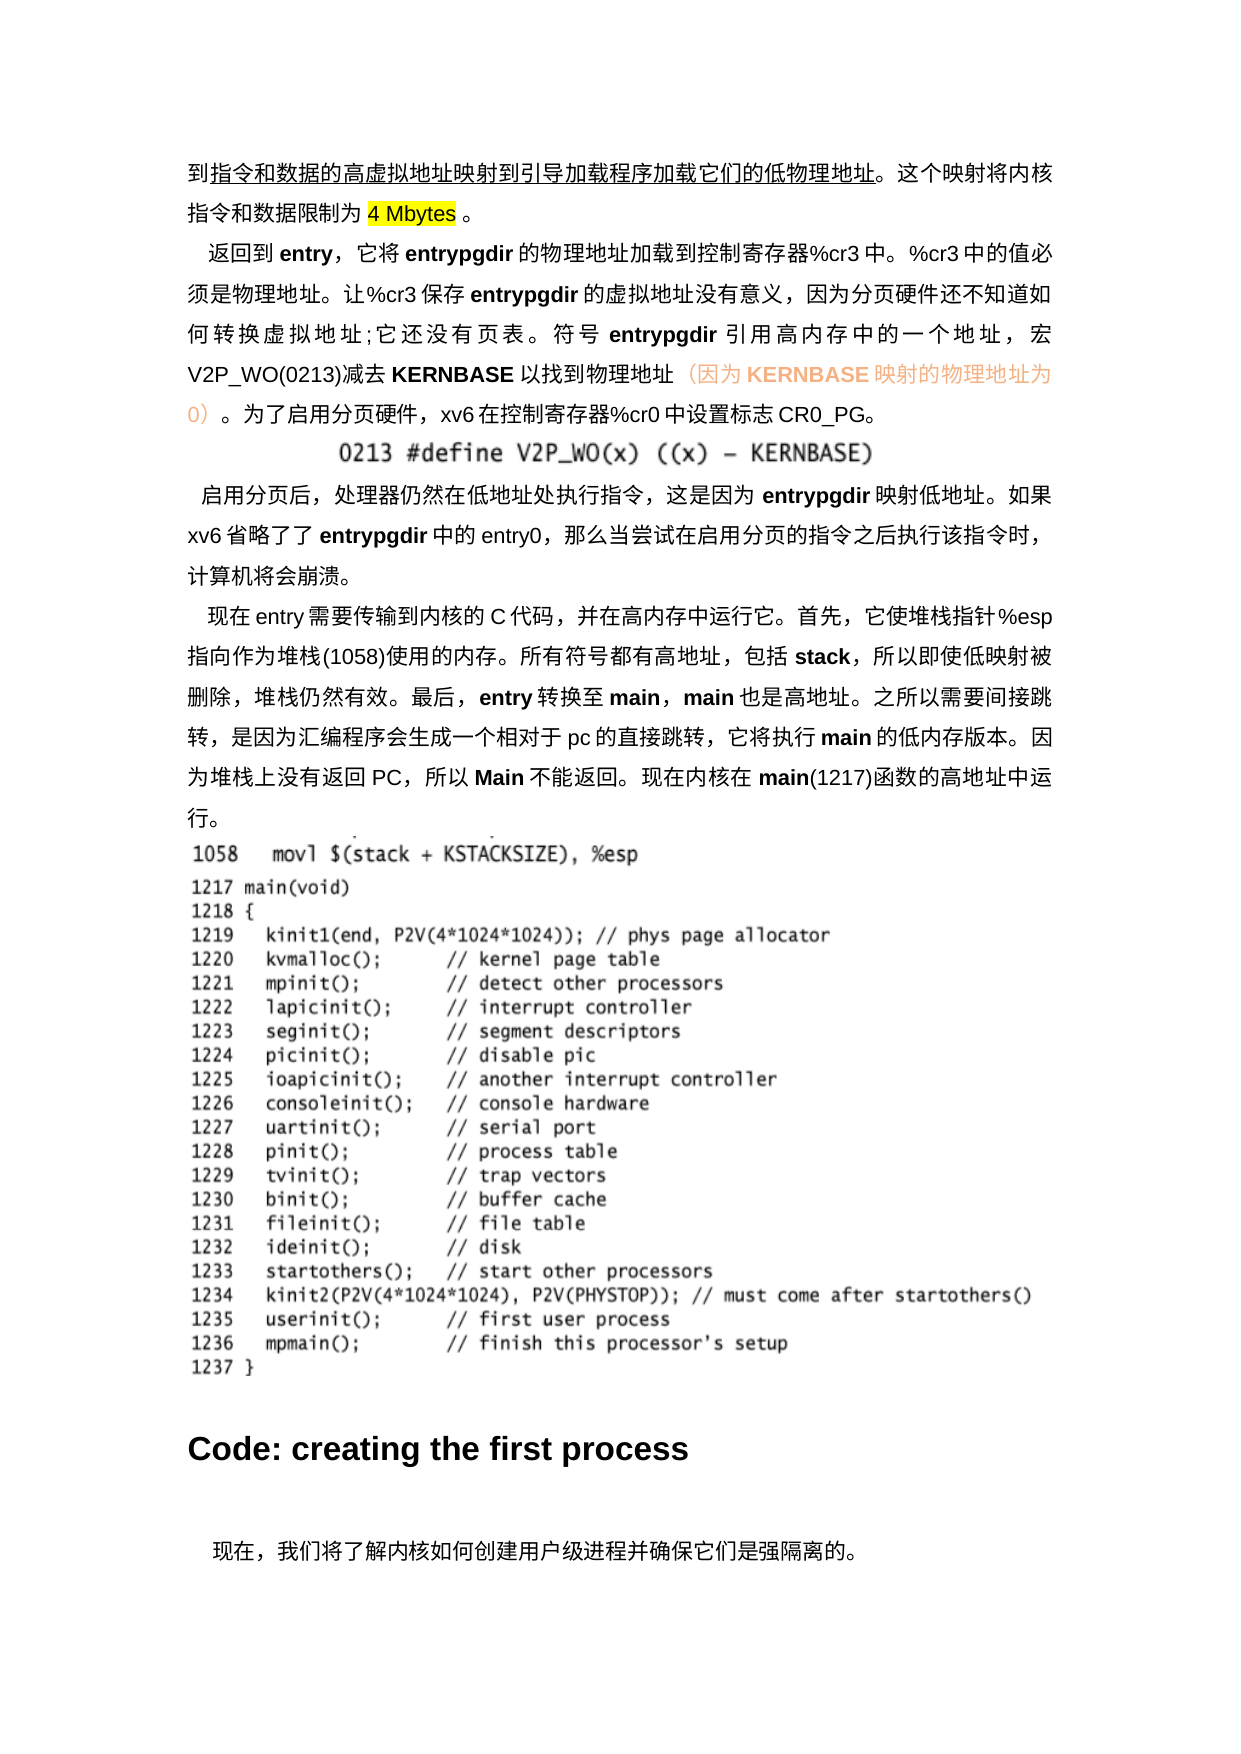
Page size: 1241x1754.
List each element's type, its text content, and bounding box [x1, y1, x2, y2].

picture [316, 433, 924, 471]
text 返回到entry，它将entrypgdir的物理地址加载到控制寄存器%cr3中。%cr3中的值必须是物理地址。让%cr3保存entrypgdir的虚拟地址没有意义，因为分页硬件还不知道如何转换虚拟地址;它还没有页表。符号entrypgdir引用高内存中的一个地址，宏V2P_WO(0213)减去KERNBASE以找到物理地址（因为KERNBASE映射的物理地址为0）。为了启用分页硬件，xv6在控制寄存器%cr0中设置标志CR0_PG。 [187, 232, 1053, 433]
text 启用分页后，处理器仍然在低地址处执行指令，这是因为entrypgdir映射低地址。如果xv6省略了了entrypgdir中的entry0，那么当尝试在启用分页的指令之后执行该指令时，计算机将会崩溃。 [187, 474, 1053, 595]
text 现在，我们将了解内核如何创建用户级进程并确保它们是强隔离的。 [187, 1529, 1053, 1570]
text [187, 151, 1053, 232]
subtitle Code: creating the ﬁrst process [187, 1428, 1053, 1468]
text 现在entry需要传输到内核的C代码，并在高内存中运行它。首先，它使堆栈指针%esp指向作为堆栈(1058)使用的内存。所有符号都有高地址，包括stack，所以即使低映射被删除，堆栈仍然有效。最后，entry转换至main，main也是高地址。之所以需要间接跳转，是因为汇编程序会生成一个相对于pc的直接跳转，它将执行main的低内存版本。因为堆栈上没有返回PC，所以Main不能返回。现在内核在main(1217)函数的高地址中运行。 [187, 595, 1053, 837]
picture [187, 877, 1052, 1376]
picture [187, 836, 672, 871]
